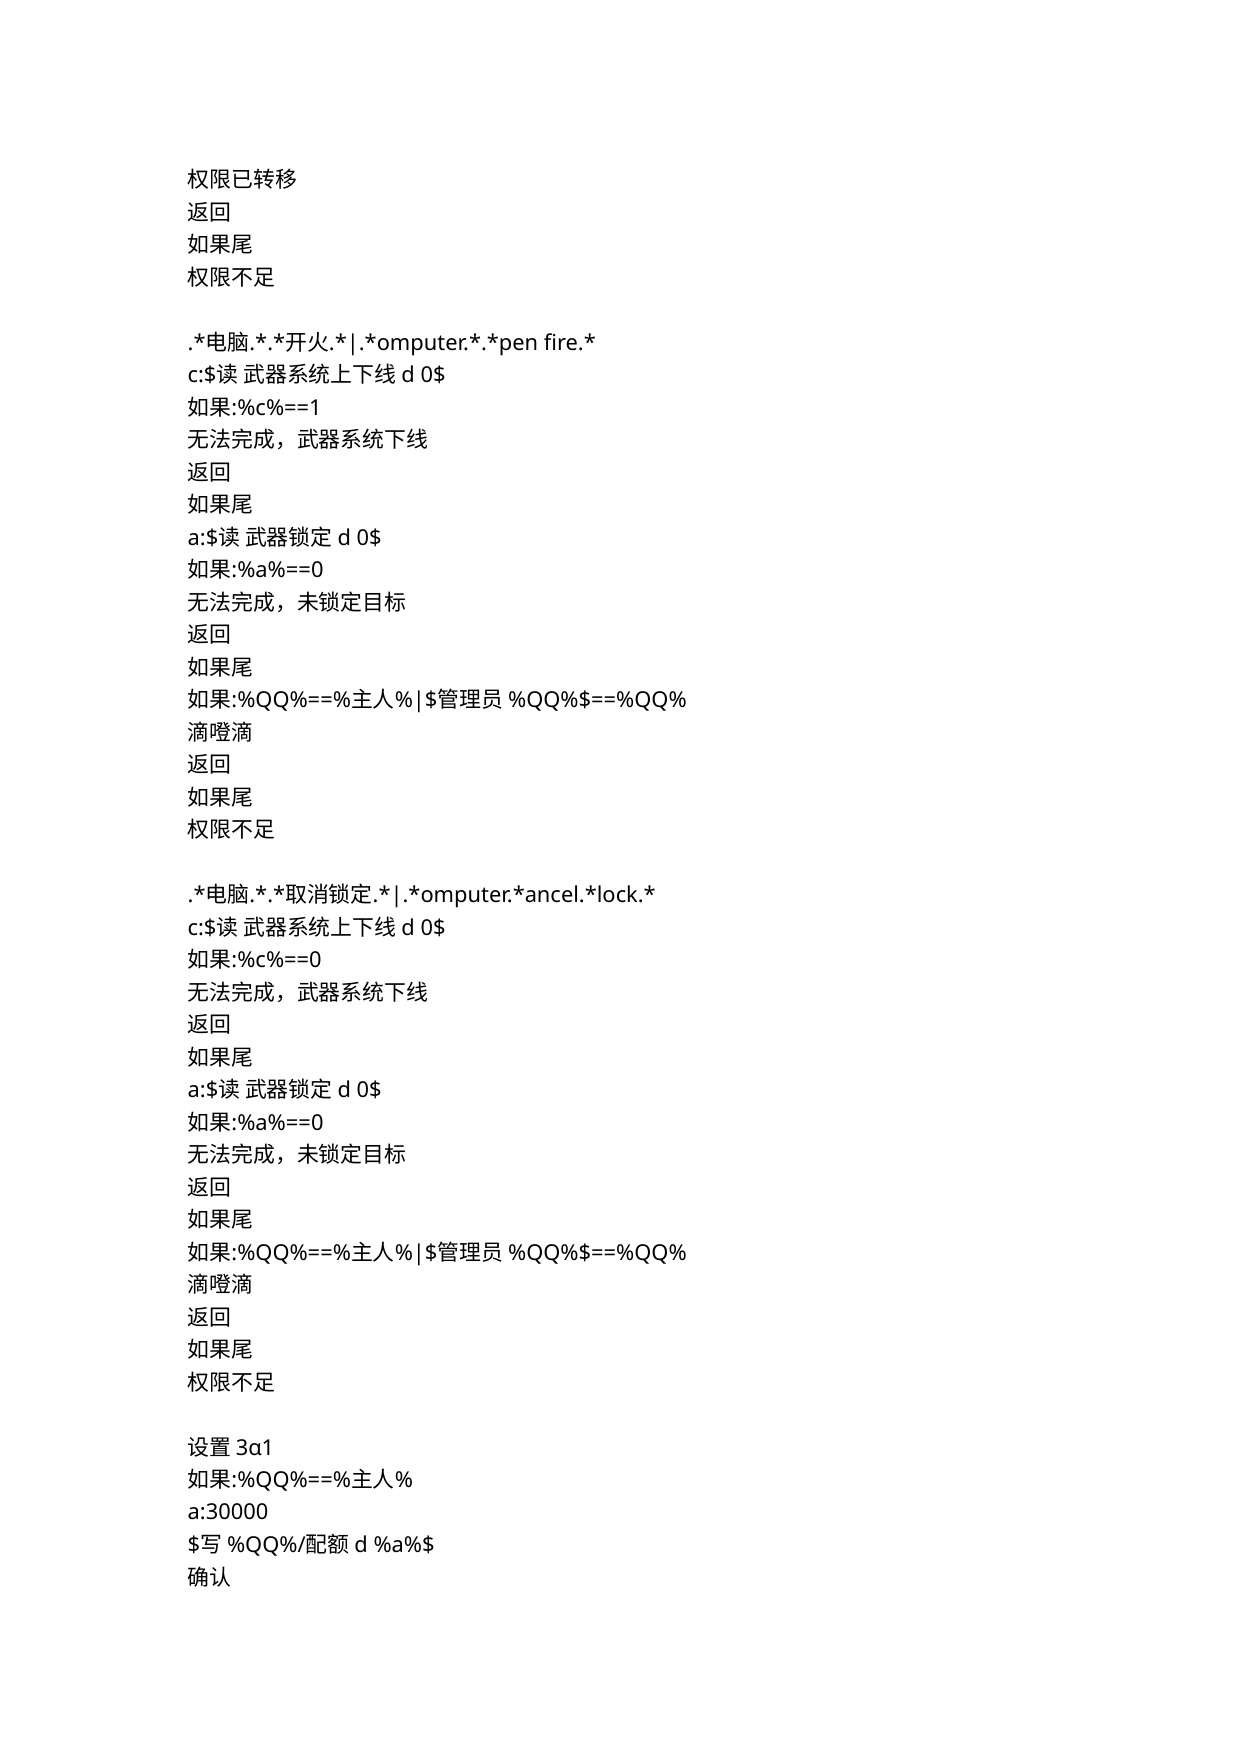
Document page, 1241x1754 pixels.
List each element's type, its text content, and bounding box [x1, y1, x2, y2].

text 如果尾 [187, 1202, 1053, 1234]
text 无法完成，武器系统下线 [187, 422, 1053, 454]
text 设置3α1 [187, 1429, 1053, 1462]
text 权限不足 [187, 812, 1053, 844]
text .*电脑.*.*取消锁定.*|.*omputer.*ancel.*lock.* [187, 877, 1053, 909]
text 如果尾 [187, 1039, 1053, 1072]
text 如果:%QQ%==%主人% [187, 1462, 1053, 1494]
text 如果:%a%==0 [187, 1104, 1053, 1137]
text 如果尾 [187, 649, 1053, 682]
text 无法完成，未锁定目标 [187, 1137, 1053, 1169]
text 返回 [187, 1299, 1053, 1332]
text 如果:%a%==0 [187, 552, 1053, 584]
text 如果尾 [187, 779, 1053, 812]
text 如果尾 [187, 1332, 1053, 1364]
text 返回 [187, 454, 1053, 487]
text 如果:%c%==1 [187, 389, 1053, 422]
text c:$读 武器系统上下线 d 0$ [187, 909, 1053, 942]
text 返回 [187, 1007, 1053, 1039]
text 滴噔滴 [187, 714, 1053, 747]
text 如果尾 [187, 487, 1053, 519]
text 权限不足 [187, 1364, 1053, 1397]
text 返回 [187, 747, 1053, 779]
text c:$读 武器系统上下线 d 0$ [187, 357, 1053, 389]
text a:$读 武器锁定 d 0$ [187, 519, 1053, 552]
text 无法完成，未锁定目标 [187, 584, 1053, 617]
text 如果:%QQ%==%主人%|$管理员 %QQ%$==%QQ% [187, 682, 1053, 714]
text 权限不足 [187, 259, 1053, 292]
text 返回 [187, 617, 1053, 649]
text 滴噔滴 [187, 1267, 1053, 1299]
text 无法完成，武器系统下线 [187, 974, 1053, 1007]
text 返回 [187, 194, 1053, 227]
text 如果:%QQ%==%主人%|$管理员 %QQ%$==%QQ% [187, 1234, 1053, 1267]
text a:30000 [187, 1494, 1053, 1527]
text 权限已转移 [187, 162, 1053, 194]
text a:$读 武器锁定 d 0$ [187, 1072, 1053, 1104]
text .*电脑.*.*开火.*|.*omputer.*.*pen fire.* [187, 324, 1053, 357]
text $写 %QQ%/配额 d %a%$ [187, 1527, 1053, 1559]
text 确认 [187, 1559, 1053, 1592]
text 返回 [187, 1169, 1053, 1202]
text 如果尾 [187, 227, 1053, 259]
text 如果:%c%==0 [187, 942, 1053, 974]
